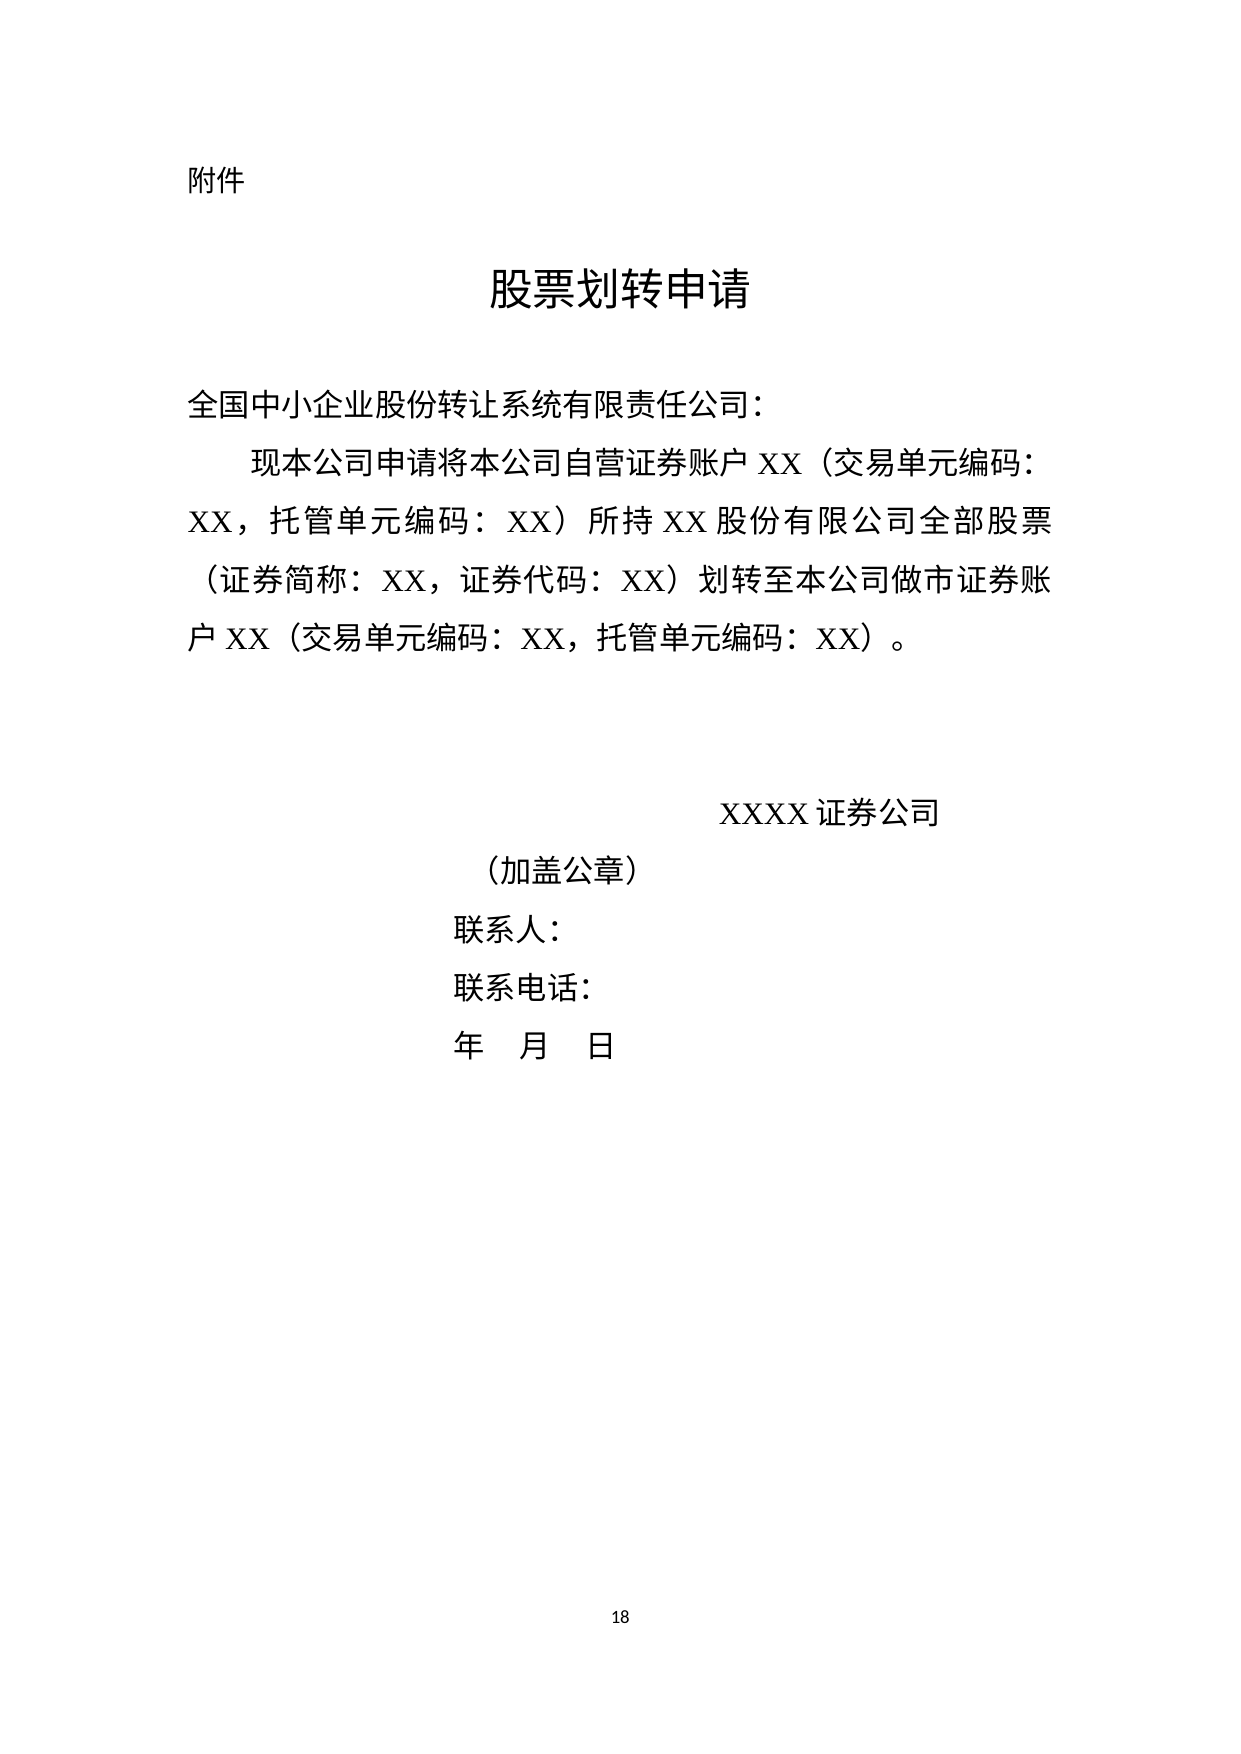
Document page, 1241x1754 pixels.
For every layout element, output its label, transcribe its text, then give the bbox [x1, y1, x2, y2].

text 股票划转申请 [187, 254, 1053, 317]
text （加盖公章） [187, 836, 1053, 894]
text 联系电话： [187, 953, 1053, 1011]
text XXXX证券公司 [187, 778, 1053, 836]
text 附件 [187, 150, 1053, 202]
text 现本公司申请将本公司自营证券账户XX（交易单元编码：XX，托管单元编码：XX）所持XX股份有限公司全部股票（证券简称：XX，证券代码：XX）划转至本公司做市证券账户XX（交易单元编码：XX，托管单元编码：XX）。 [187, 428, 1053, 661]
text 年 月 日 [187, 1011, 1053, 1069]
text 联系人： [187, 894, 1053, 953]
text 全国中小企业股份转让系统有限责任公司： [187, 369, 1053, 428]
